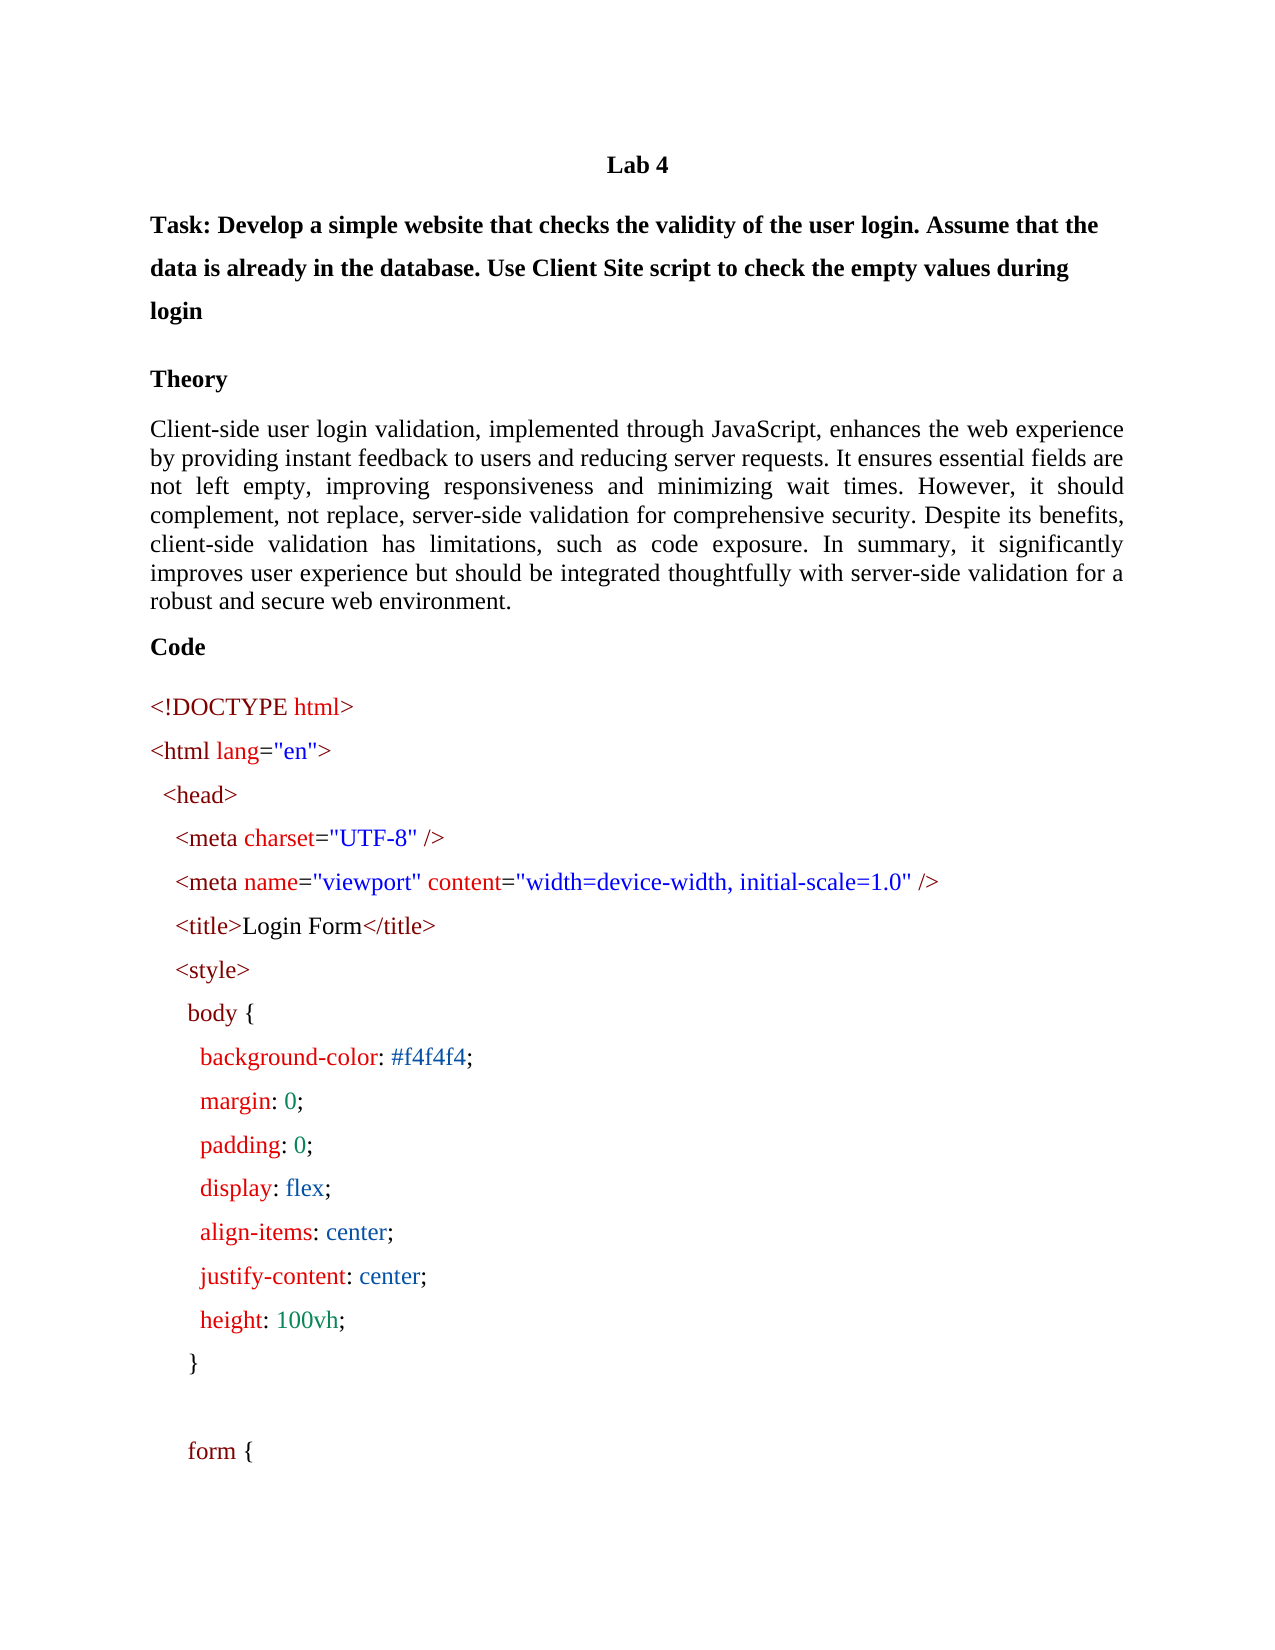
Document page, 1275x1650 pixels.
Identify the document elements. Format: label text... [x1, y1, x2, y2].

text background-color: #f4f4f4; [150, 1027, 1125, 1071]
text <title>Login Form</title> [150, 896, 1125, 940]
text <meta name="viewport" content="width=device-width, initial-scale=1.0" /> [150, 852, 1125, 896]
text padding: 0; [150, 1115, 1125, 1158]
text <meta charset="UTF-8" /> [150, 808, 1125, 852]
text <style> [150, 940, 1125, 983]
text <head> [150, 765, 1125, 808]
text Client-side user login validation, implemented through JavaScript, enhances the web experience by providing instant feedback to users and reducing server requests. It ensures essential fields are not left empty, improving responsiveness and minimizing wait times. However, it should complement, not replace, server-side validation for comprehensive security. Despite its benefits, client-side validation has limitations, such as code exposure. In summary, it significantly improves user experience but should be integrated thoughtfully with server-side validation for a robust and secure web environment. [150, 414, 1125, 615]
text } [150, 1333, 1125, 1377]
text Lab 4 [150, 150, 1125, 179]
text Code [150, 632, 1125, 661]
text <html lang="en"> [150, 721, 1125, 765]
text body { [150, 983, 1125, 1027]
text Theory [150, 364, 1125, 393]
text form { [150, 1421, 1125, 1465]
text justify-content: center; [150, 1246, 1125, 1290]
text align-items: center; [150, 1202, 1125, 1246]
text Task: Develop a simple website that checks the validity of the user login. Assume that the data is already in the database. Use Client Site script to check the empty values during login [150, 210, 1125, 325]
text <!DOCTYPE html> [150, 677, 1125, 721]
text margin: 0; [150, 1071, 1125, 1115]
text display: flex; [150, 1158, 1125, 1202]
text height: 100vh; [150, 1290, 1125, 1333]
